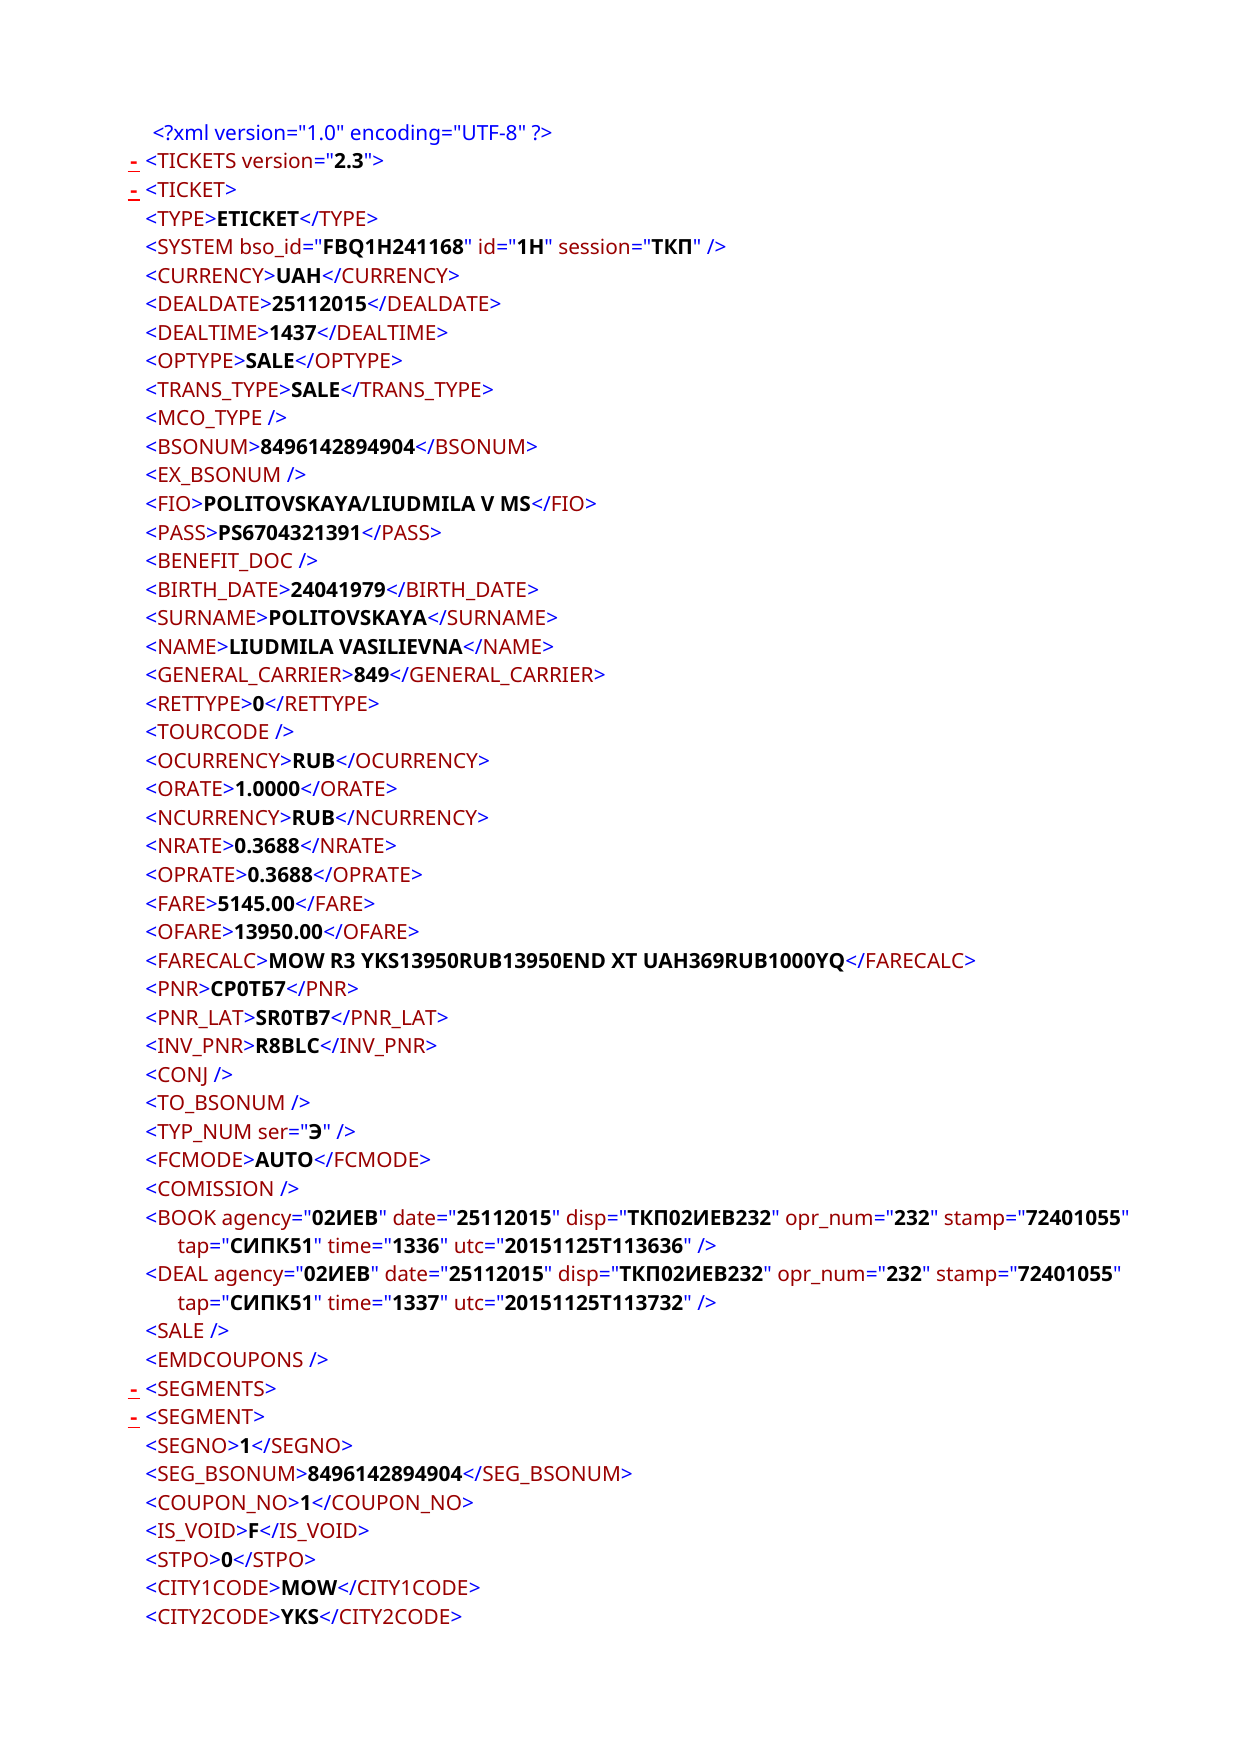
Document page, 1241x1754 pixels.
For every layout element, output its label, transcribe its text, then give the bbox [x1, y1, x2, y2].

text <SEGNO>1</SEGNO> [127, 1431, 1152, 1459]
text <SYSTEM bso_id="FBQ1H241168" id="1H" session="ТКП" /> [127, 232, 1152, 261]
text <CITY1CODE>MOW</CITY1CODE> [127, 1573, 1152, 1602]
text <EMDCOUPONS /> [127, 1345, 1152, 1374]
text <DEALDATE>25112015</DEALDATE> [127, 289, 1152, 318]
text <PNR>СР0ТБ7</PNR> [127, 974, 1152, 1003]
text - <TICKET> [127, 175, 1152, 204]
text <SEG_BSONUM>8496142894904</SEG_BSONUM> [127, 1459, 1152, 1488]
text <NCURRENCY>RUB</NCURRENCY> [127, 803, 1152, 832]
text <IS_VOID>F</IS_VOID> [127, 1516, 1152, 1545]
text <EX_BSONUM /> [127, 461, 1152, 489]
text <FARE>5145.00</FARE> [127, 889, 1152, 917]
text <COMISSION /> [127, 1174, 1152, 1203]
text <BENEFIT_DOC /> [127, 546, 1152, 575]
text <RETTYPE>0</RETTYPE> [127, 689, 1152, 717]
text - <TICKETS version="2.3"> [127, 147, 1152, 175]
text <TYPE>ETICKET</TYPE> [127, 204, 1152, 232]
text <OCURRENCY>RUB</OCURRENCY> [127, 746, 1152, 774]
text <INV_PNR>R8BLC</INV_PNR> [127, 1031, 1152, 1060]
text <GENERAL_CARRIER>849</GENERAL_CARRIER> [127, 660, 1152, 689]
text - <SEGMENTS> [127, 1374, 1152, 1402]
text <BOOK agency="02ИЕВ" date="25112015" disp="ТКП02ИЕВ232" opr_num="232" stamp="72401055" tap="СИПК51" time="1336" utc="20151125T113636" /> [127, 1203, 1152, 1259]
text <OPRATE>0.3688</OPRATE> [127, 860, 1152, 889]
text <TO_BSONUM /> [127, 1088, 1152, 1117]
text - <SEGMENT> [127, 1402, 1152, 1431]
text <DEAL agency="02ИЕВ" date="25112015" disp="ТКП02ИЕВ232" opr_num="232" stamp="72401055" tap="СИПК51" time="1337" utc="20151125T113732" /> [127, 1259, 1152, 1317]
text <STPO>0</STPO> [127, 1545, 1152, 1573]
text <FIO>POLITOVSKAYA/LIUDMILA V MS</FIO> [127, 489, 1152, 518]
text <?xml version="1.0" encoding="UTF-8" ?> [152, 118, 1152, 147]
text <NRATE>0.3688</NRATE> [127, 832, 1152, 860]
text <CONJ /> [127, 1060, 1152, 1088]
text <COUPON_NO>1</COUPON_NO> [127, 1488, 1152, 1516]
text <DEALTIME>1437</DEALTIME> [127, 318, 1152, 346]
text <TYP_NUM ser="Э" /> [127, 1117, 1152, 1146]
text <SALE /> [127, 1317, 1152, 1345]
text <SURNAME>POLITOVSKAYA</SURNAME> [127, 603, 1152, 632]
text <PASS>PS6704321391</PASS> [127, 518, 1152, 546]
text <ORATE>1.0000</ORATE> [127, 774, 1152, 803]
text <OPTYPE>SALE</OPTYPE> [127, 346, 1152, 375]
text <BIRTH_DATE>24041979</BIRTH_DATE> [127, 575, 1152, 603]
text <PNR_LAT>SR0TB7</PNR_LAT> [127, 1003, 1152, 1031]
text <CITY2CODE>YKS</CITY2CODE> [127, 1602, 1152, 1631]
text <OFARE>13950.00</OFARE> [127, 917, 1152, 946]
text <MCO_TYPE /> [127, 403, 1152, 432]
text <FCMODE>AUTO</FCMODE> [127, 1146, 1152, 1174]
text <NAME>LIUDMILA VASILIEVNA</NAME> [127, 632, 1152, 660]
text <TOURCODE /> [127, 717, 1152, 746]
text <TRANS_TYPE>SALE</TRANS_TYPE> [127, 375, 1152, 403]
text <BSONUM>8496142894904</BSONUM> [127, 432, 1152, 461]
text <FARECALC>MOW R3 YKS13950RUB13950END XT UAH369RUB1000YQ</FARECALC> [127, 946, 1152, 974]
text <CURRENCY>UAH</CURRENCY> [127, 261, 1152, 289]
